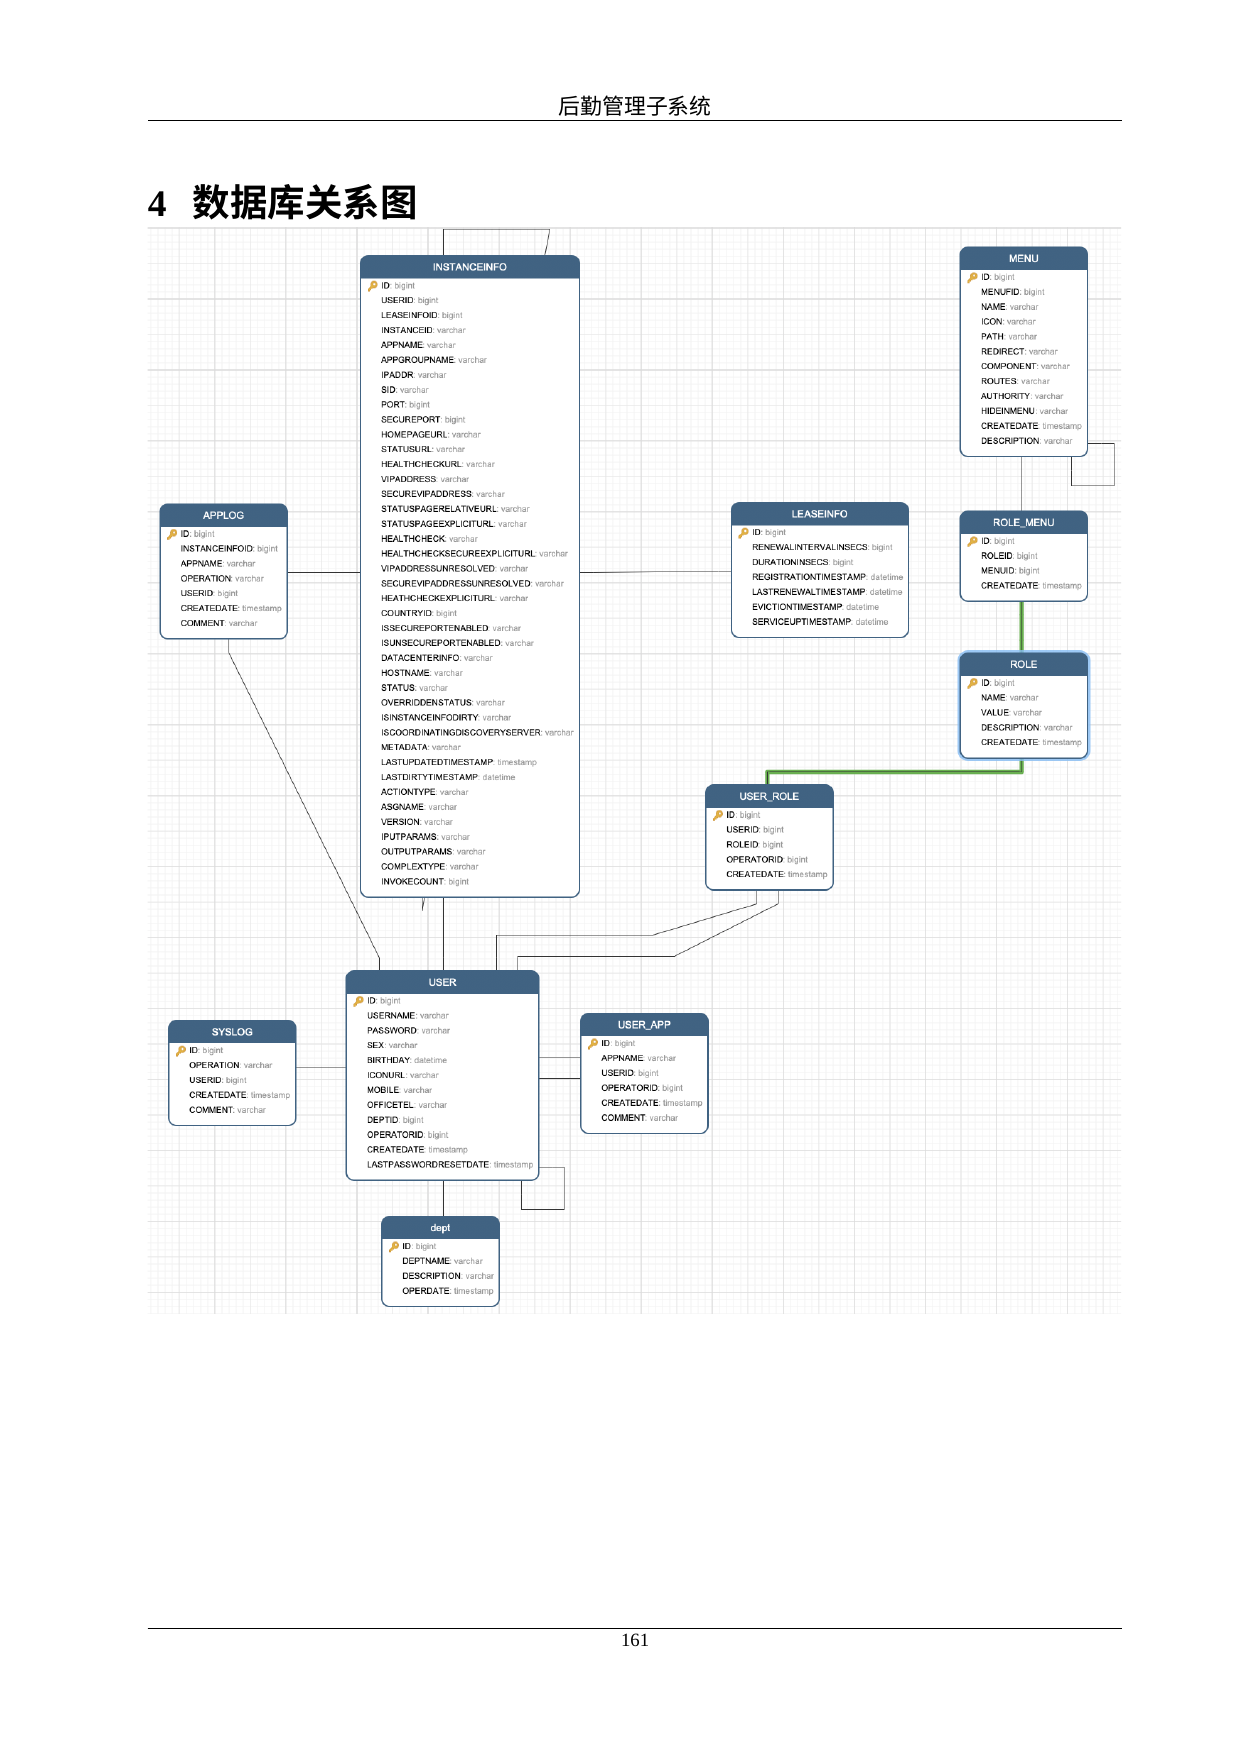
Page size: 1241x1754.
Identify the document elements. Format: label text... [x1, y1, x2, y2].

picture [147, 227, 1122, 1314]
subtitle 数据库关系图 [148, 173, 418, 227]
